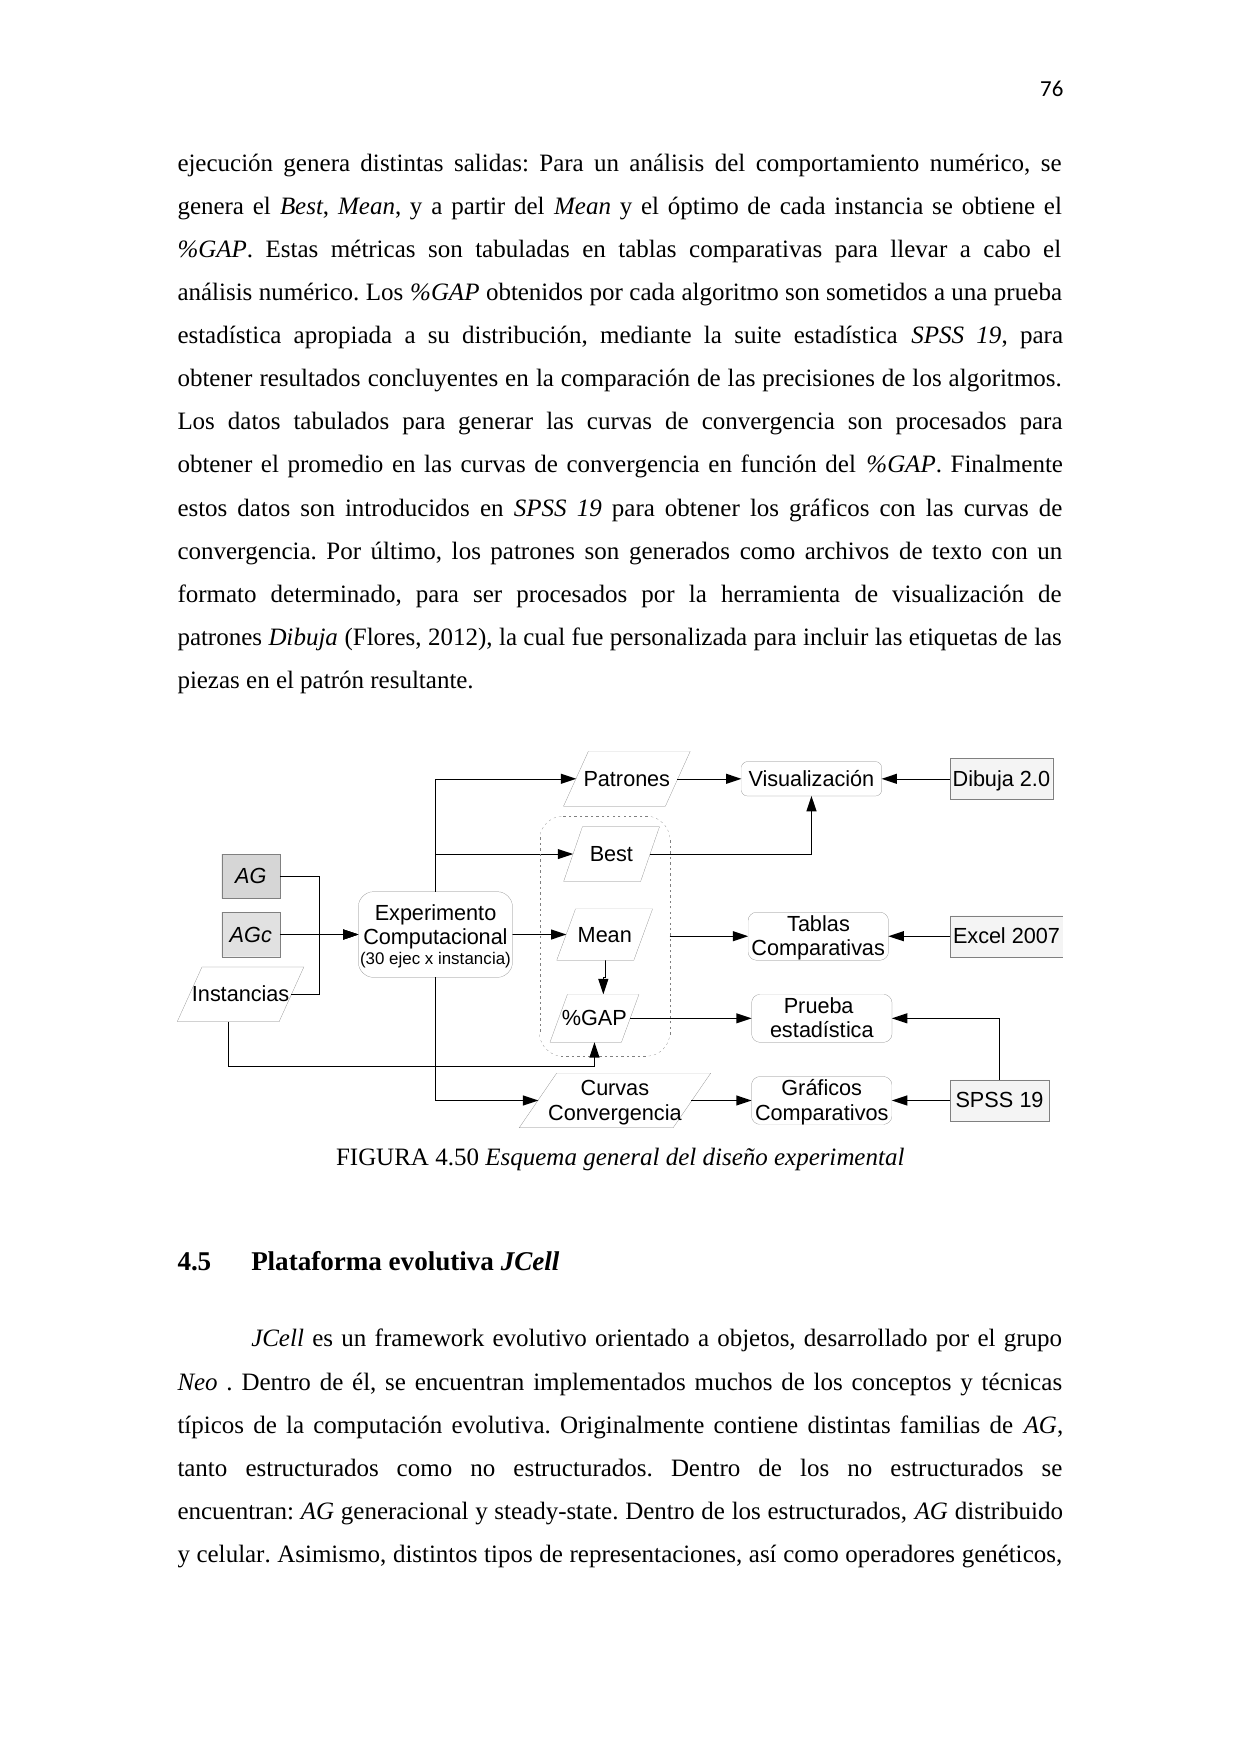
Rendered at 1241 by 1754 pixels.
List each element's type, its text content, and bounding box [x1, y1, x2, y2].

subtitle 4.5 Plataforma evolutiva JCell [177, 1245, 1063, 1276]
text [177, 148, 1063, 694]
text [177, 1323, 1063, 1568]
